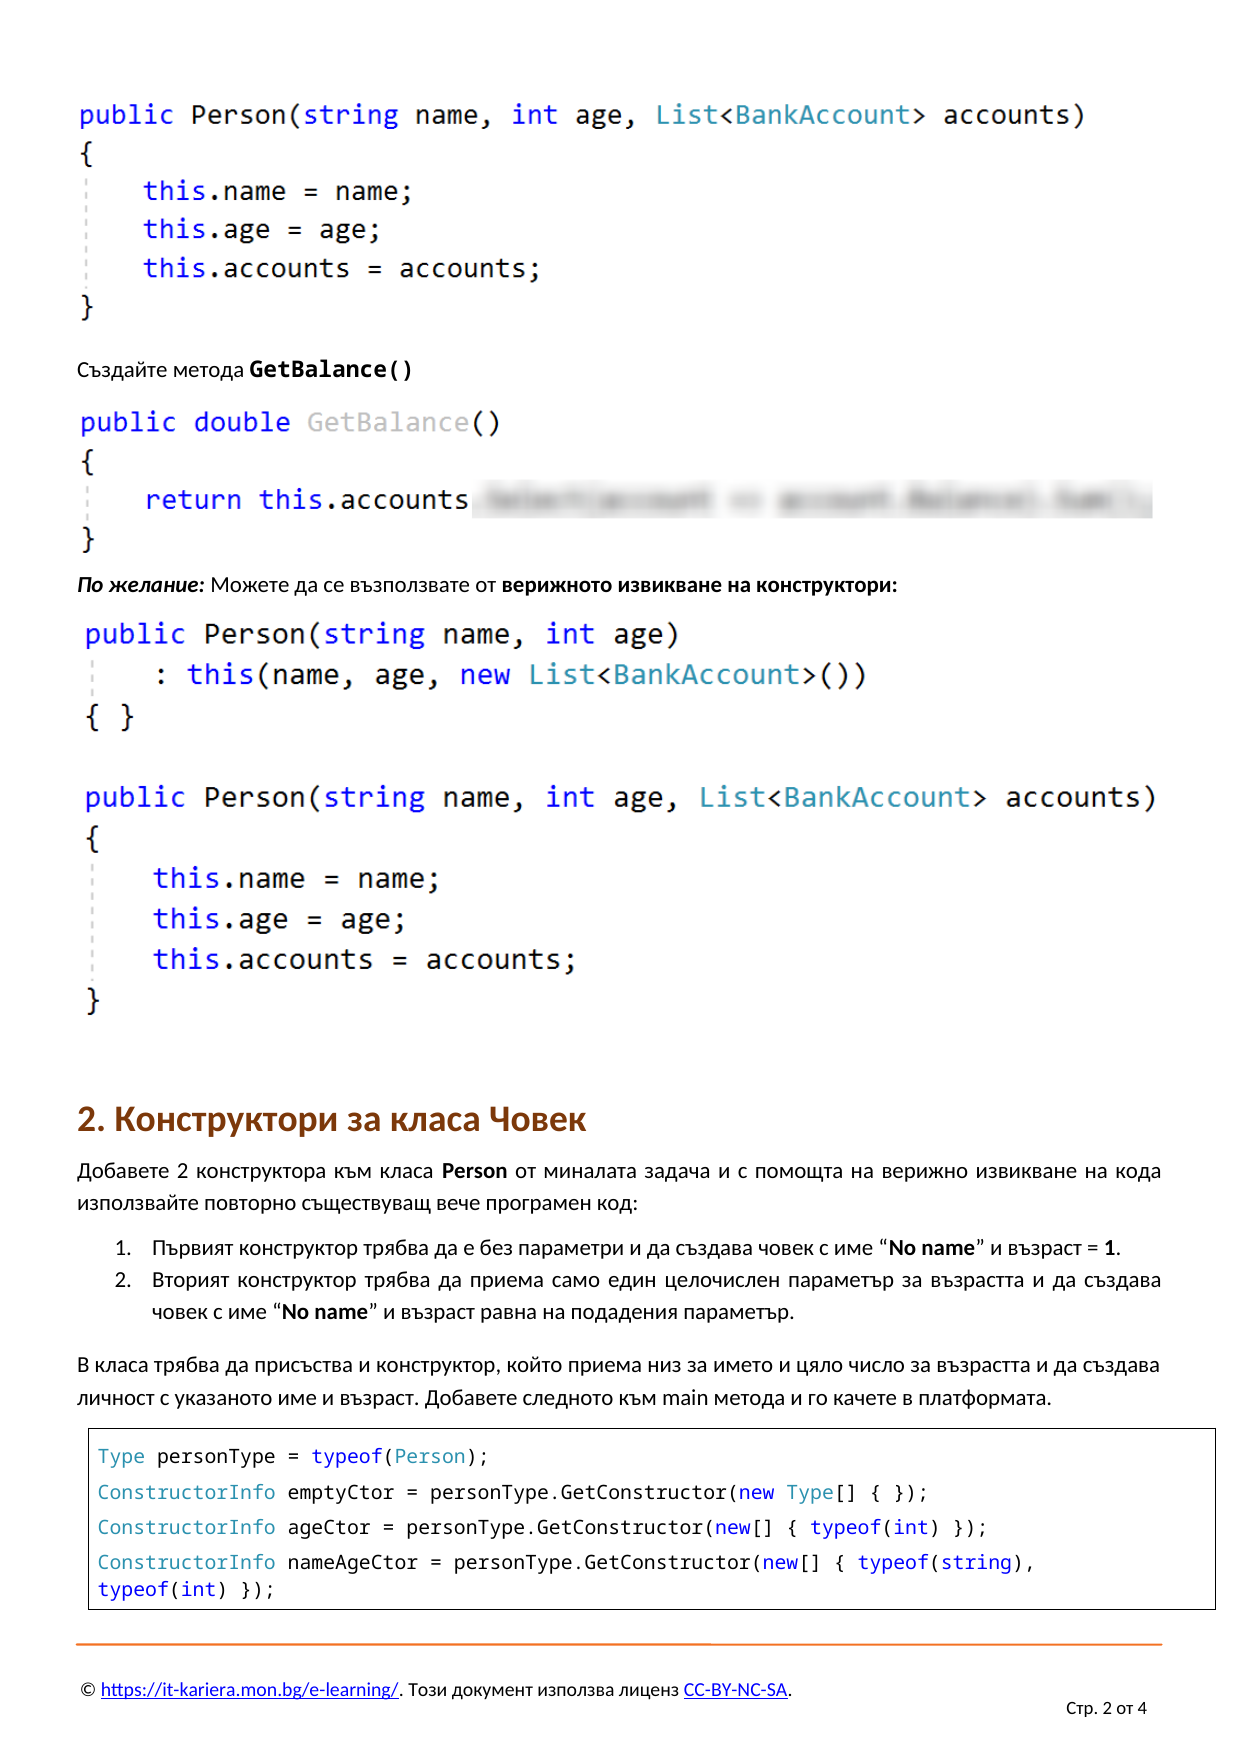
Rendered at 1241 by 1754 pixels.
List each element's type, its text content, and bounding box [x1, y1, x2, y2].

picture [76, 614, 1164, 1026]
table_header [89, 1429, 1215, 1608]
text По желание: Можете да се възползвате от верижното извикване на конструктори: [77, 570, 1163, 598]
text Добавете 2 конструктора към класа Person от миналата задача и с помощта на верижно извикване на кода използвайте повторно съществуващ вече програмен код: [77, 1156, 1163, 1216]
text Създайте метода GetBalance() [77, 353, 1163, 384]
subtitle Конструктори за класа Човек [77, 1095, 1163, 1141]
text В класа трябва да присъства и конструктор, който приема низ за името и цяло число за възрастта и да създава личност с указаното име и възраст. Добавете следното към main метода и го качете в платформата. [77, 1351, 1163, 1411]
picture [76, 95, 1092, 337]
picture [76, 401, 1164, 554]
list Вторият конструктор трябва да приема само един целочислен параметър за възрастта и да създава човек с име “No name” и възраст равна на подадения параметър. [114, 1265, 1163, 1326]
list Първият конструктор трябва да е без параметри и да създава човек с име “No name” и възраст = 1. [114, 1233, 1163, 1261]
